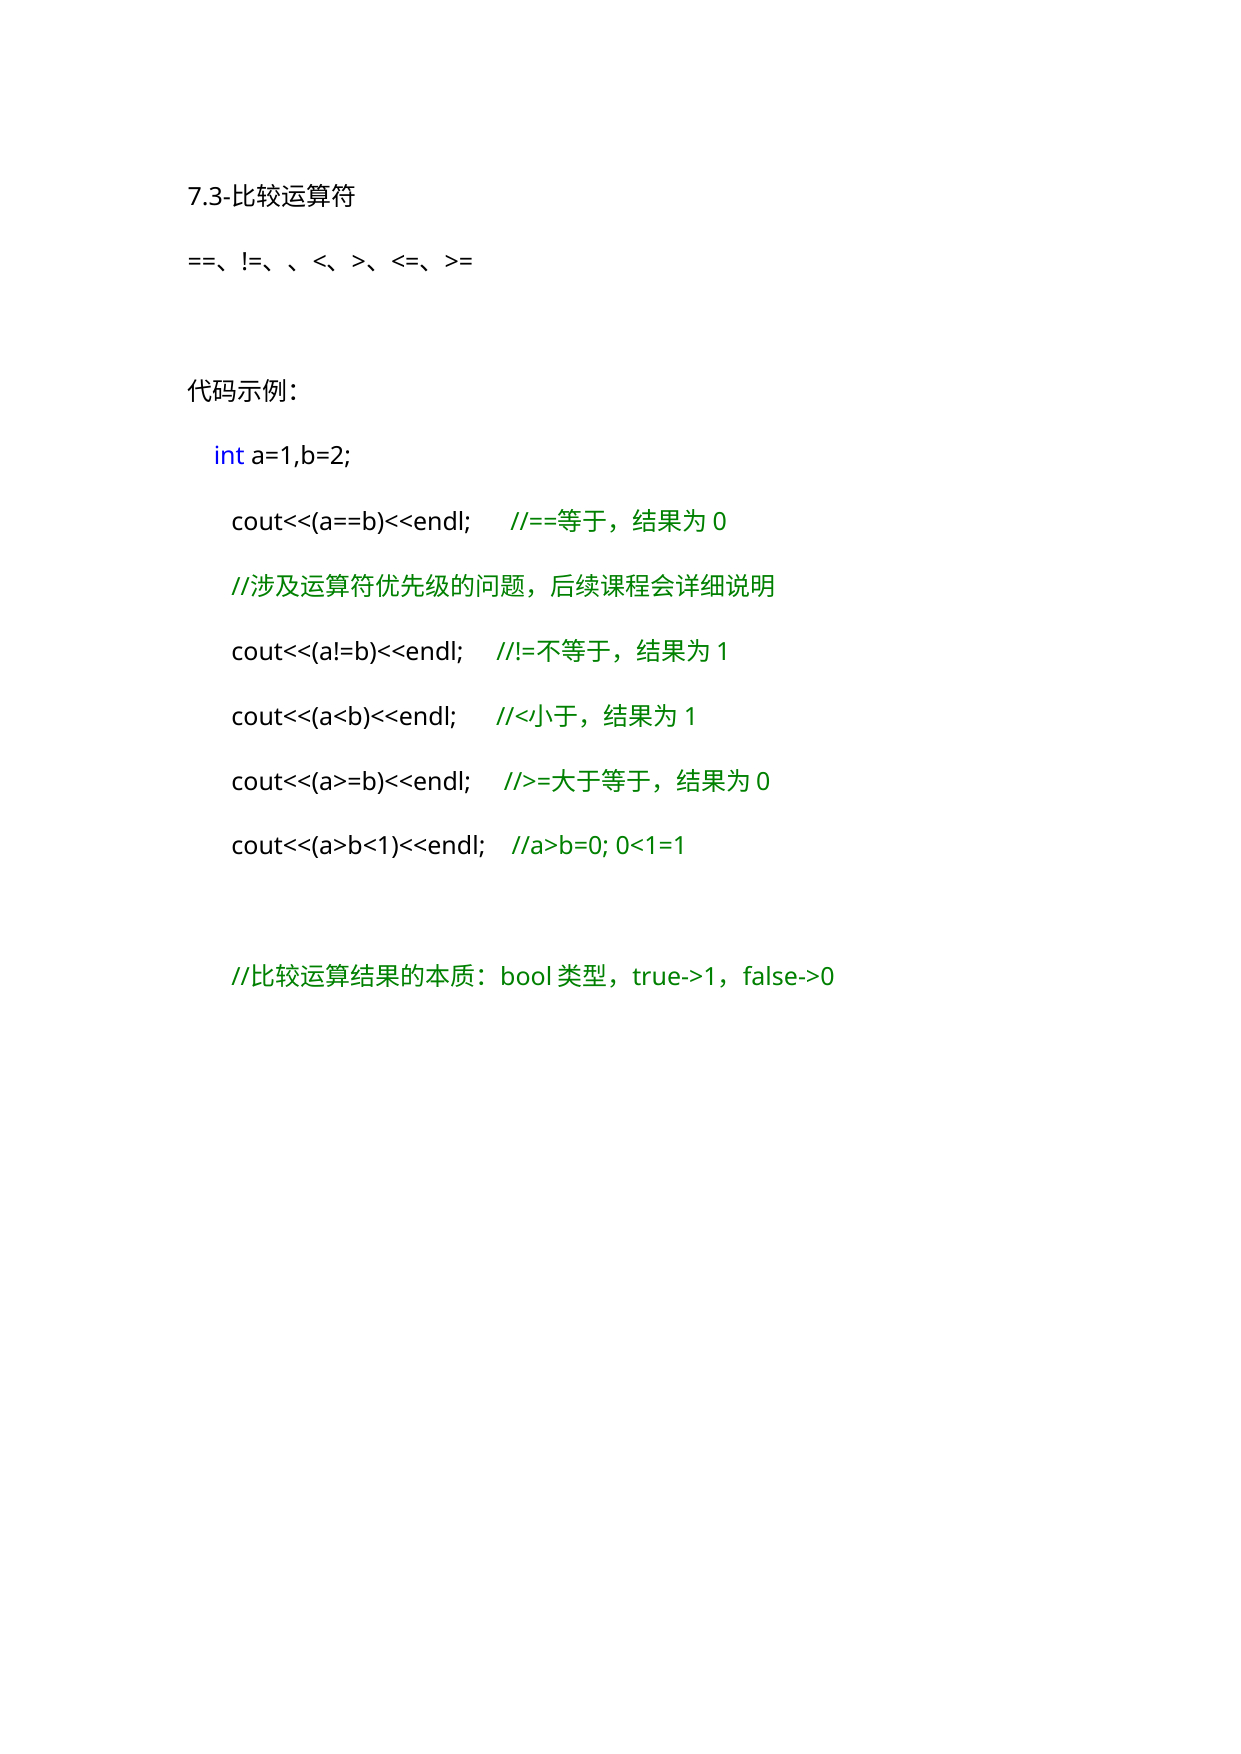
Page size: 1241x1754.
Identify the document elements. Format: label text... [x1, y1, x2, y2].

text 7.3-比较运算符 [187, 162, 1053, 227]
text cout<<(a>b<1)<<endl; //a>b=0; 0<1=1 [187, 812, 1053, 877]
text cout<<(a!=b)<<endl; //!=不等于，结果为1 [187, 617, 1053, 682]
text //比较运算结果的本质：bool类型，true->1，false->0 [187, 942, 1053, 1007]
text int a=1,b=2; [187, 422, 1053, 487]
text cout<<(a==b)<<endl; //==等于，结果为0 [187, 487, 1053, 552]
text cout<<(a>=b)<<endl; //>=大于等于，结果为0 [187, 747, 1053, 812]
text ==、!=、、<、>、<=、>= [187, 227, 1053, 292]
text 代码示例： [187, 357, 1053, 422]
text cout<<(a<b)<<endl; //<小于，结果为1 [187, 682, 1053, 747]
text //涉及运算符优先级的问题，后续课程会详细说明 [187, 552, 1053, 617]
